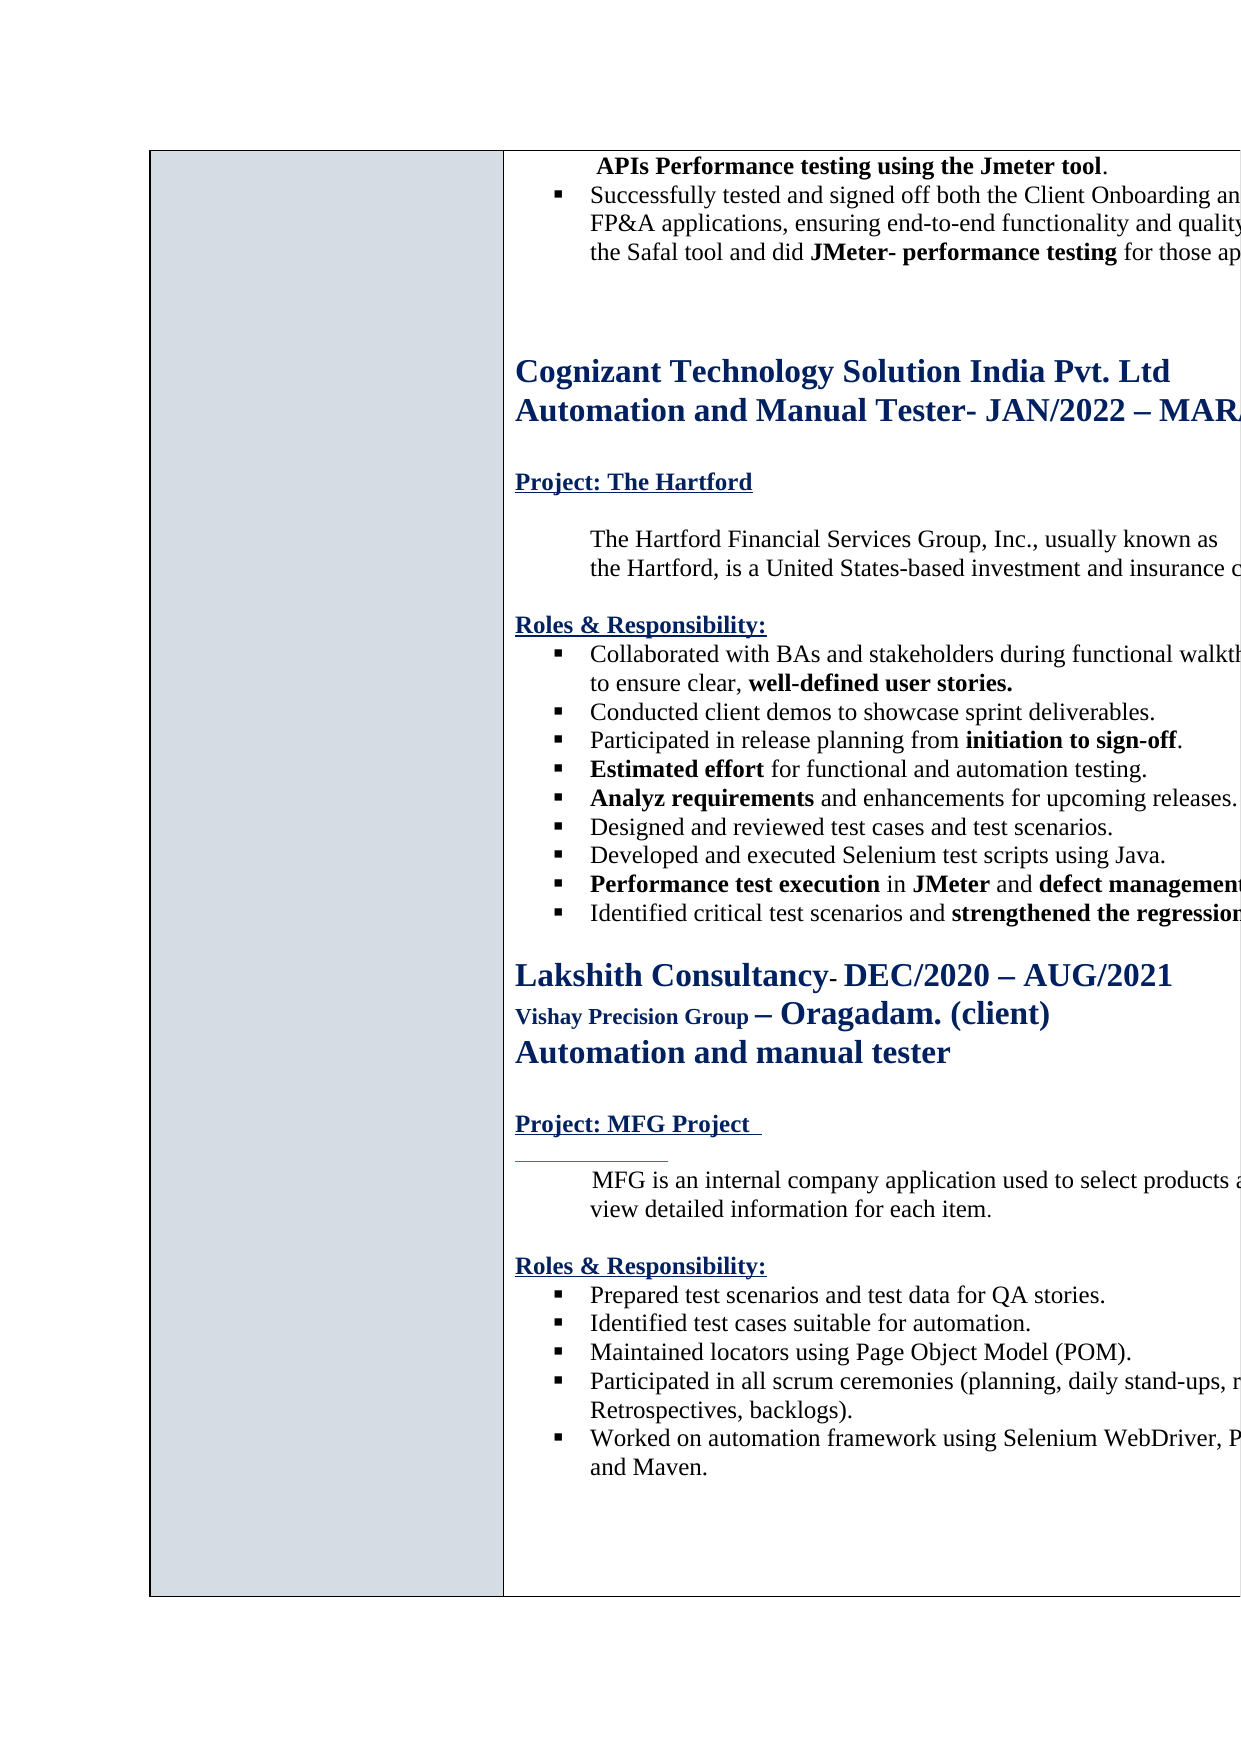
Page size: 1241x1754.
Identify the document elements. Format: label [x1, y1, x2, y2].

table_header [504, 151, 1240, 1596]
table_header [151, 151, 503, 1596]
